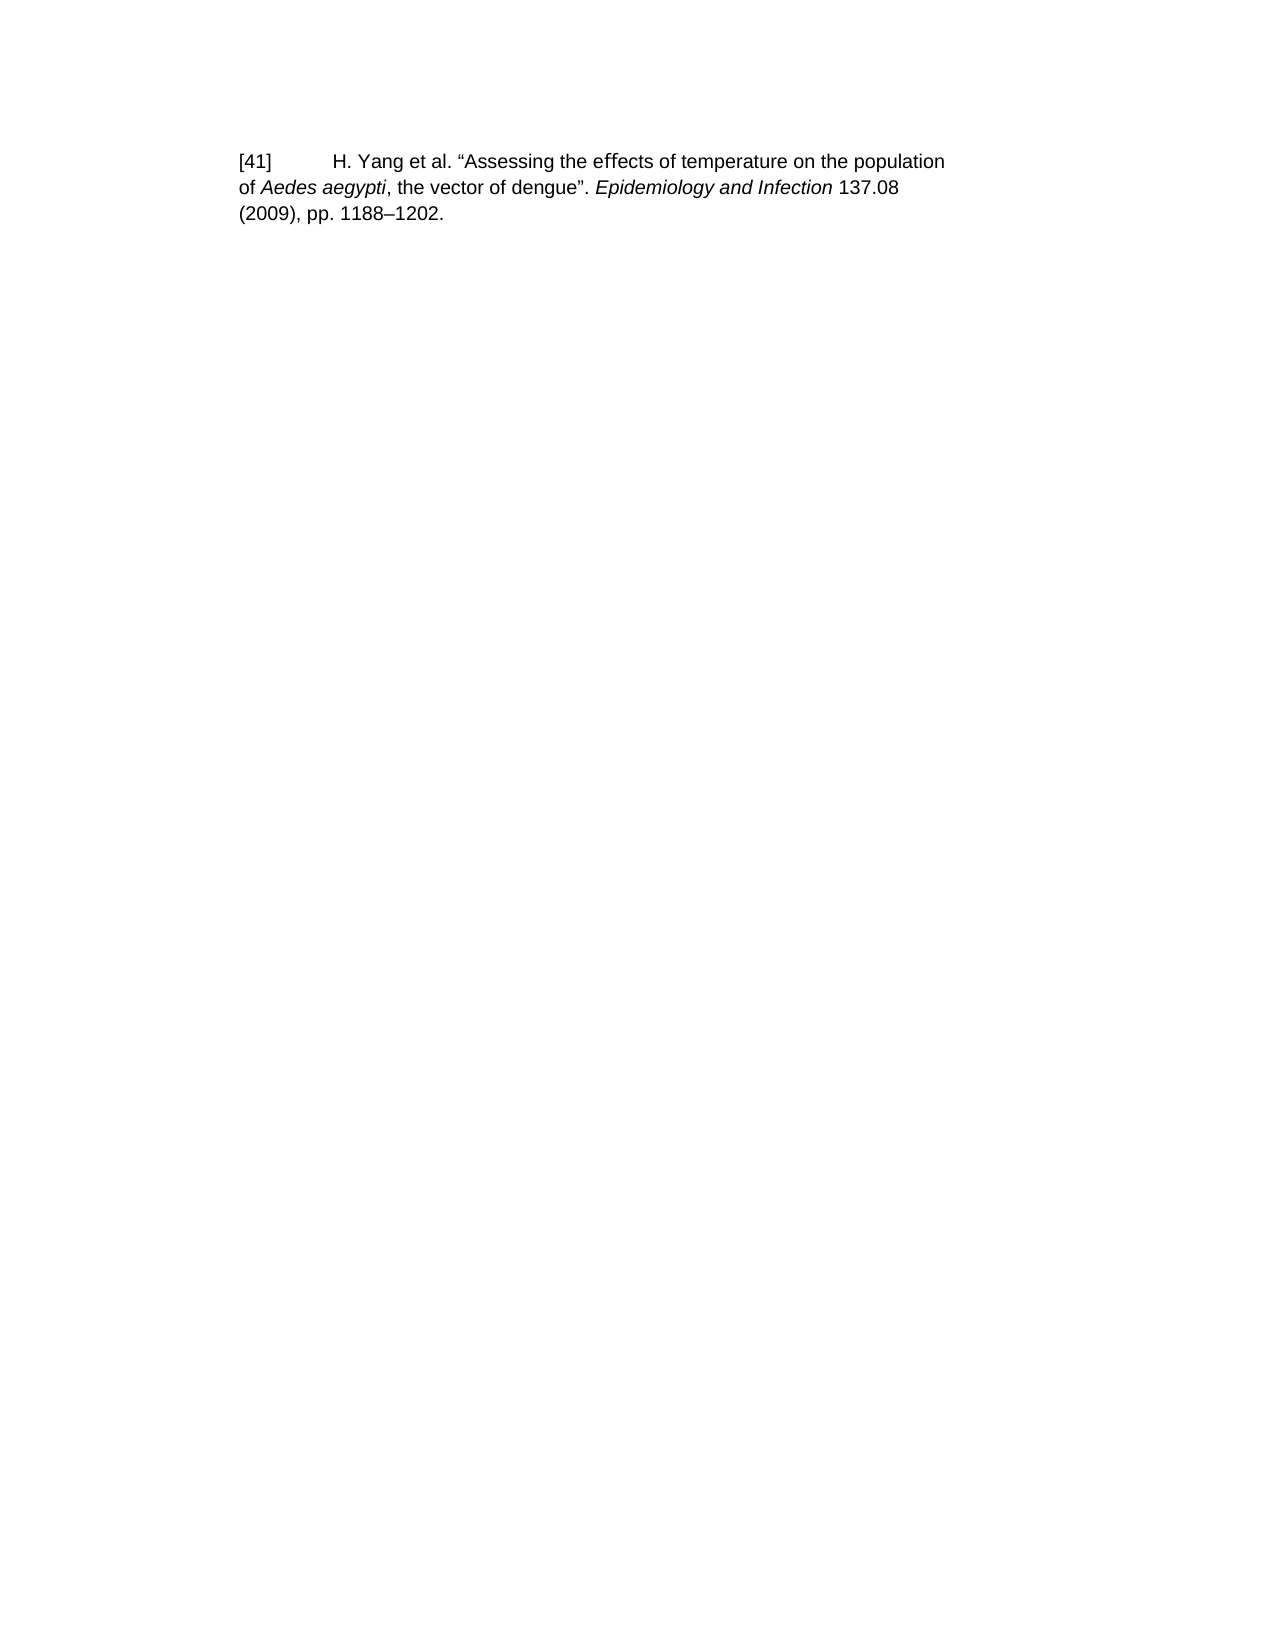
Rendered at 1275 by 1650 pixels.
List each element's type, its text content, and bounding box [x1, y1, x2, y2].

list H. Yang et al. “Assessing the eﬀects of temperature on the population of Aedes aegypti, the vector of dengue”. Epidemiology and Infection 137.08 (2009), pp. 1188–1202. [239, 150, 947, 225]
